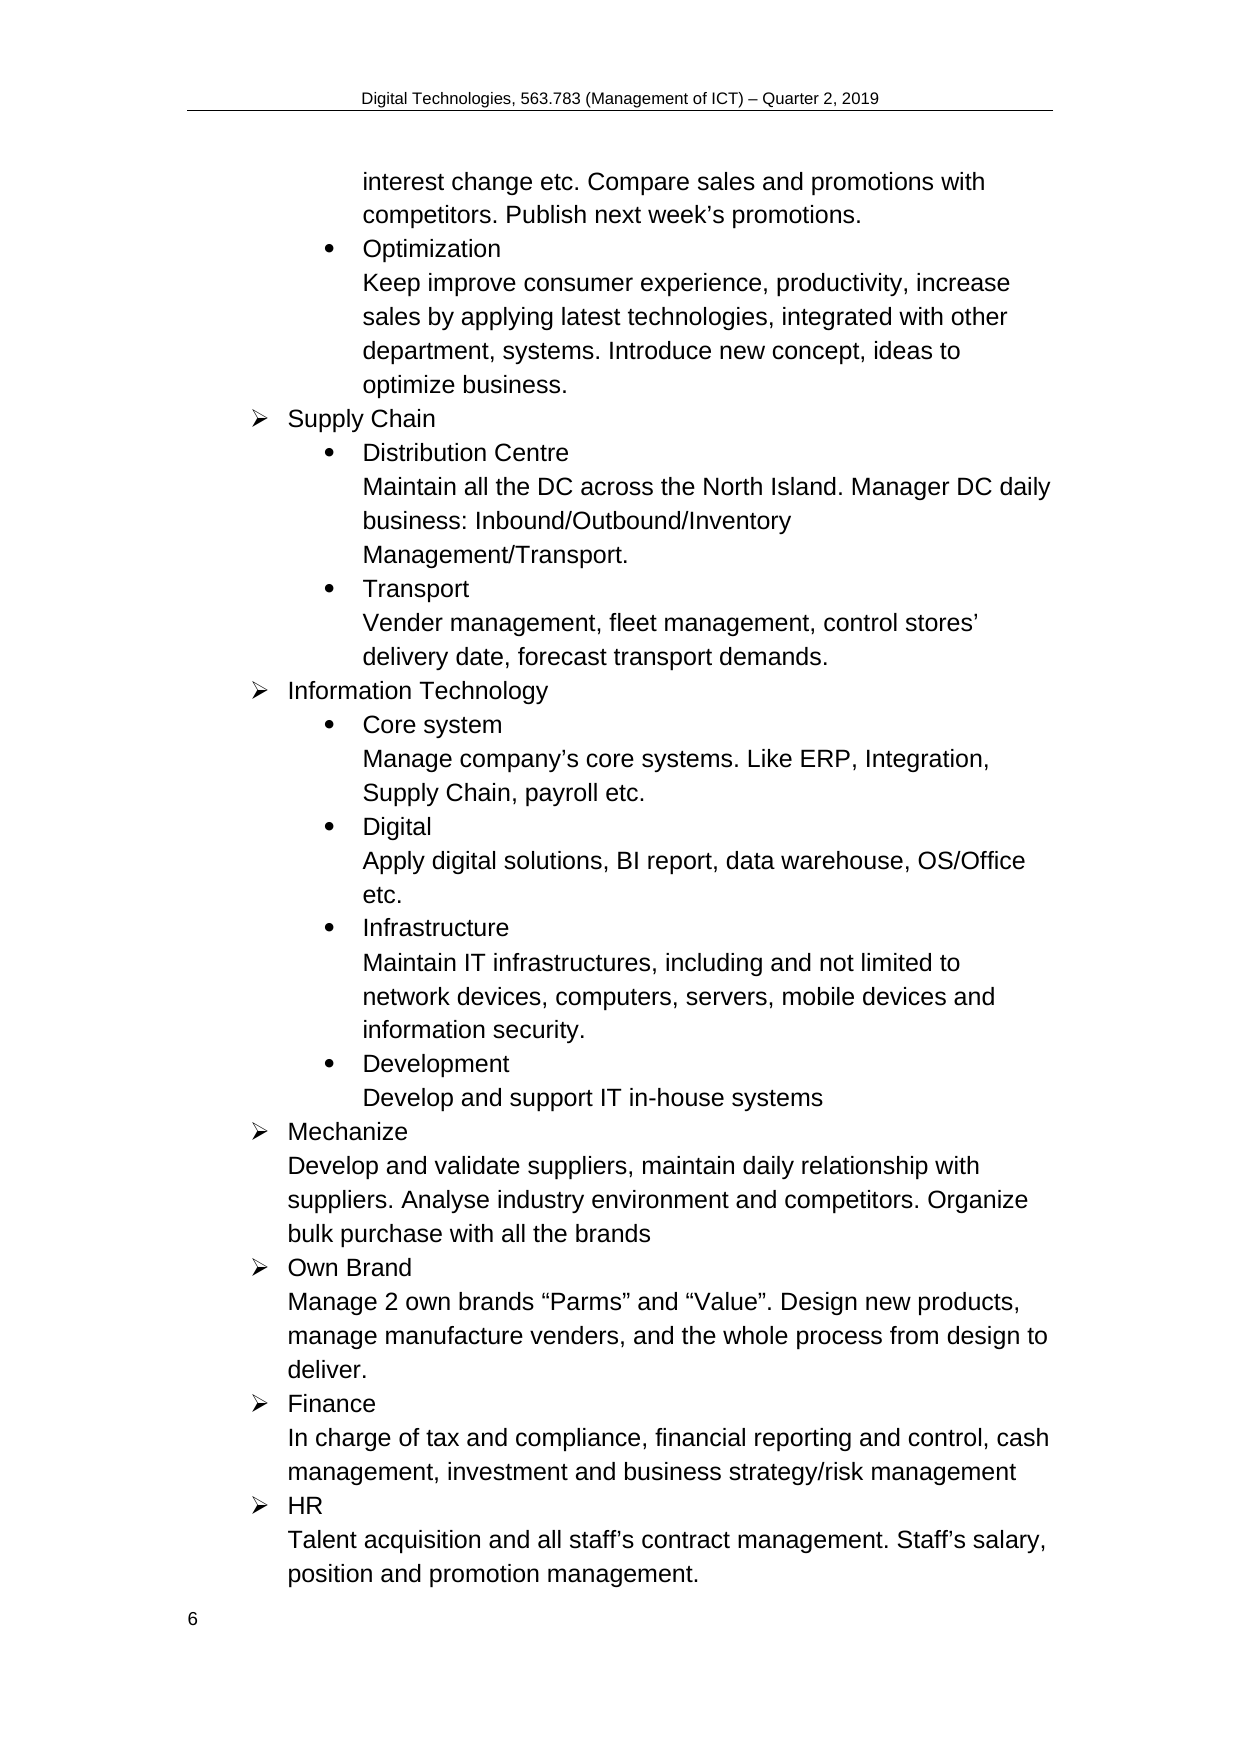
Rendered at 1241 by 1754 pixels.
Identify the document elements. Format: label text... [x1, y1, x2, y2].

list Mechanize [250, 1115, 1053, 1149]
list Digital [325, 809, 1053, 843]
list Keep improve consumer experience, productivity, increase sales by applying latest technologies, integrated with other department, systems. Introduce new concept, ideas to optimize business. [362, 266, 1053, 402]
list Talent acquisition and all staff’s contract management. Staff’s salary, position and promotion management. [287, 1522, 1053, 1590]
list Develop and support IT in-house systems [362, 1081, 1053, 1115]
list Finance [250, 1386, 1053, 1420]
list Optimization [325, 232, 1053, 266]
list Information Technology [250, 673, 1053, 707]
list Development [325, 1047, 1053, 1081]
list Maintain all the DC across the North Island. Manager DC daily business: Inbound/Outbound/Inventory Management/Transport. [362, 469, 1053, 571]
list HR [250, 1488, 1053, 1522]
list Distribution Centre [325, 436, 1053, 469]
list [362, 164, 1053, 232]
list Manage company’s core systems. Like ERP, Integration, Supply Chain, payroll etc. [362, 741, 1053, 809]
list Own Brand [250, 1251, 1053, 1284]
list Supply Chain [250, 402, 1053, 436]
list Manage 2 own brands “Parms” and “Value”. Design new products, manage manufacture venders, and the whole process from design to deliver. [287, 1284, 1053, 1386]
list Transport [325, 571, 1053, 605]
list Core system [325, 707, 1053, 741]
list In charge of tax and compliance, financial reporting and control, cash management, investment and business strategy/risk management [287, 1420, 1053, 1488]
list Vender management, fleet management, control stores’ delivery date, forecast transport demands. [362, 605, 1053, 673]
list Develop and validate suppliers, maintain daily relationship with suppliers. Analyse industry environment and competitors. Organize bulk purchase with all the brands [287, 1149, 1053, 1251]
list Apply digital solutions, BI report, data warehouse, OS/Office etc. [362, 843, 1053, 911]
list Maintain IT infrastructures, including and not limited to network devices, computers, servers, mobile devices and information security. [362, 945, 1053, 1047]
list Infrastructure [325, 911, 1053, 945]
